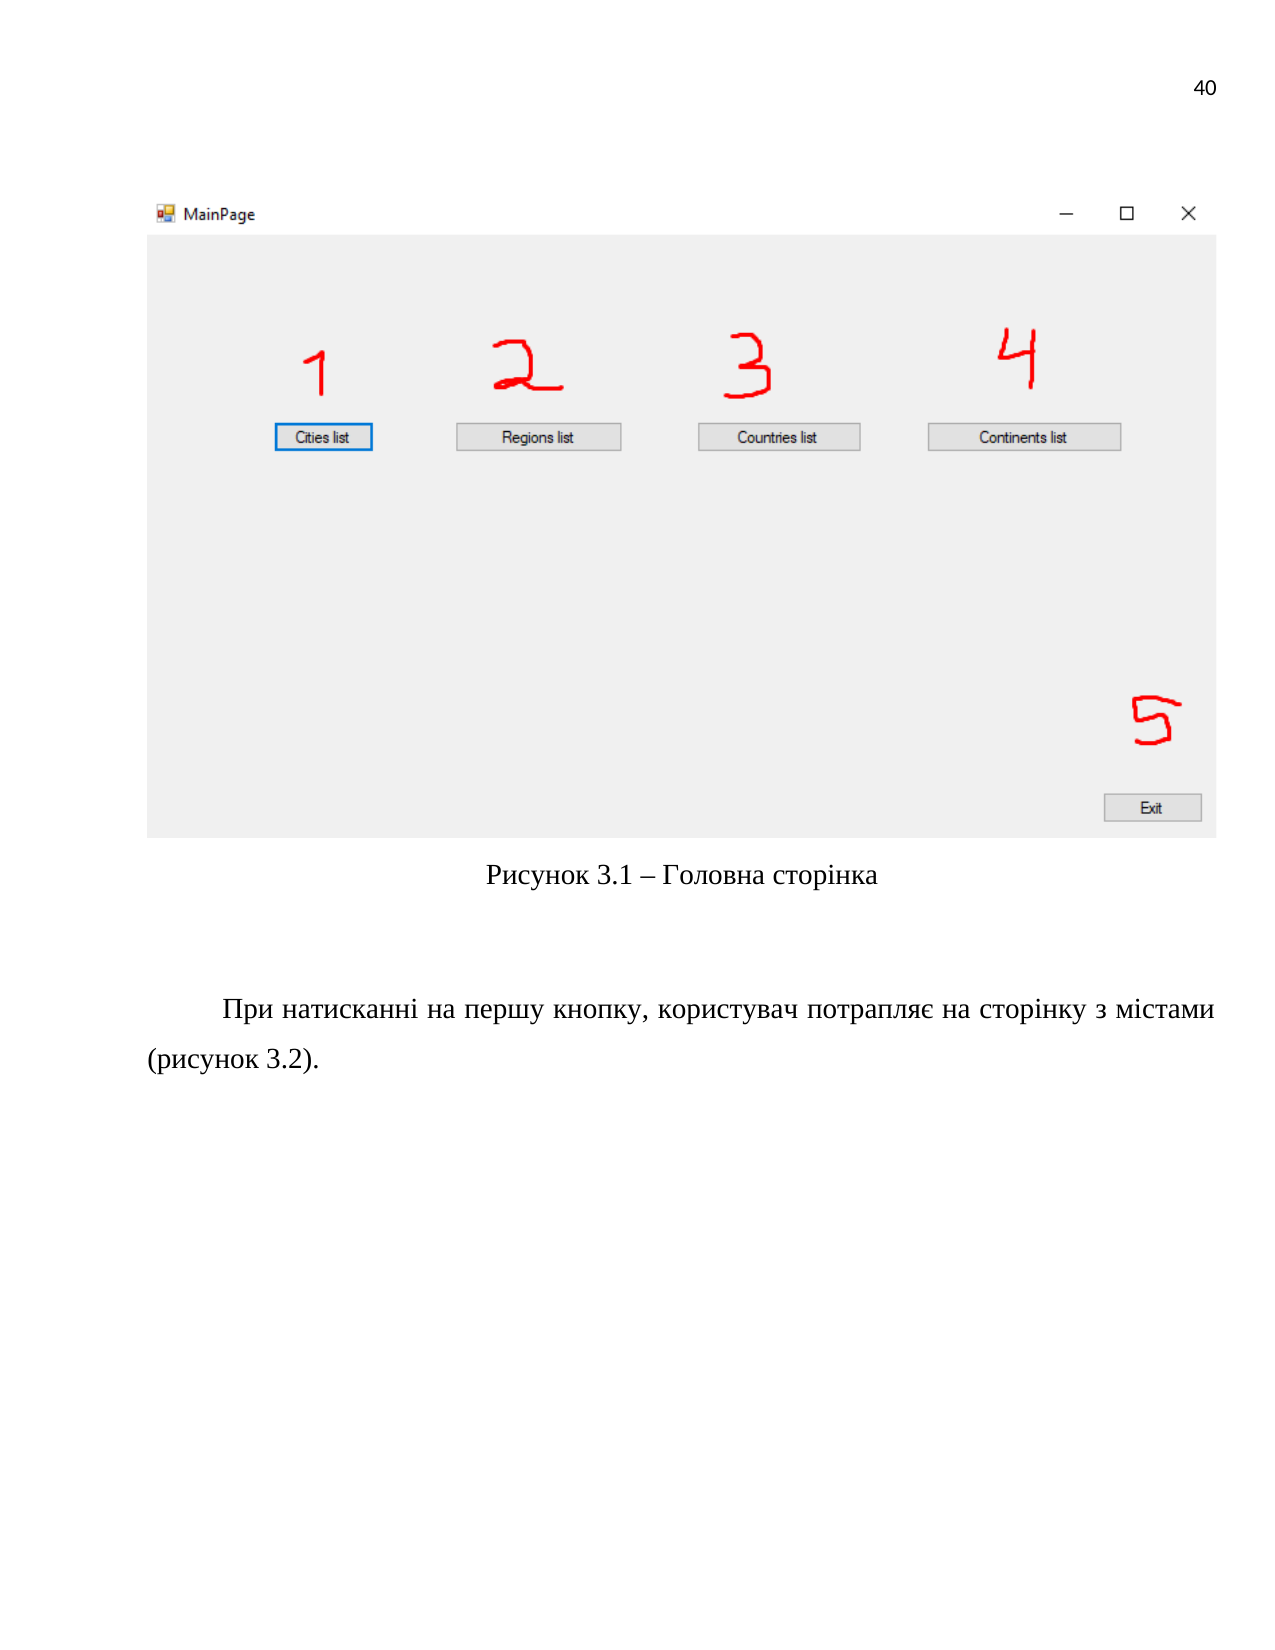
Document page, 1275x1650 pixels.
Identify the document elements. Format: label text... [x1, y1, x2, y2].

picture [147, 196, 1217, 838]
text Рисунок 3.1 – Головна сторінка [147, 857, 1216, 890]
text При натисканні на першу кнопку, користувач потрапляє на сторінку з містами (рисунок 3.2). [147, 991, 1216, 1075]
